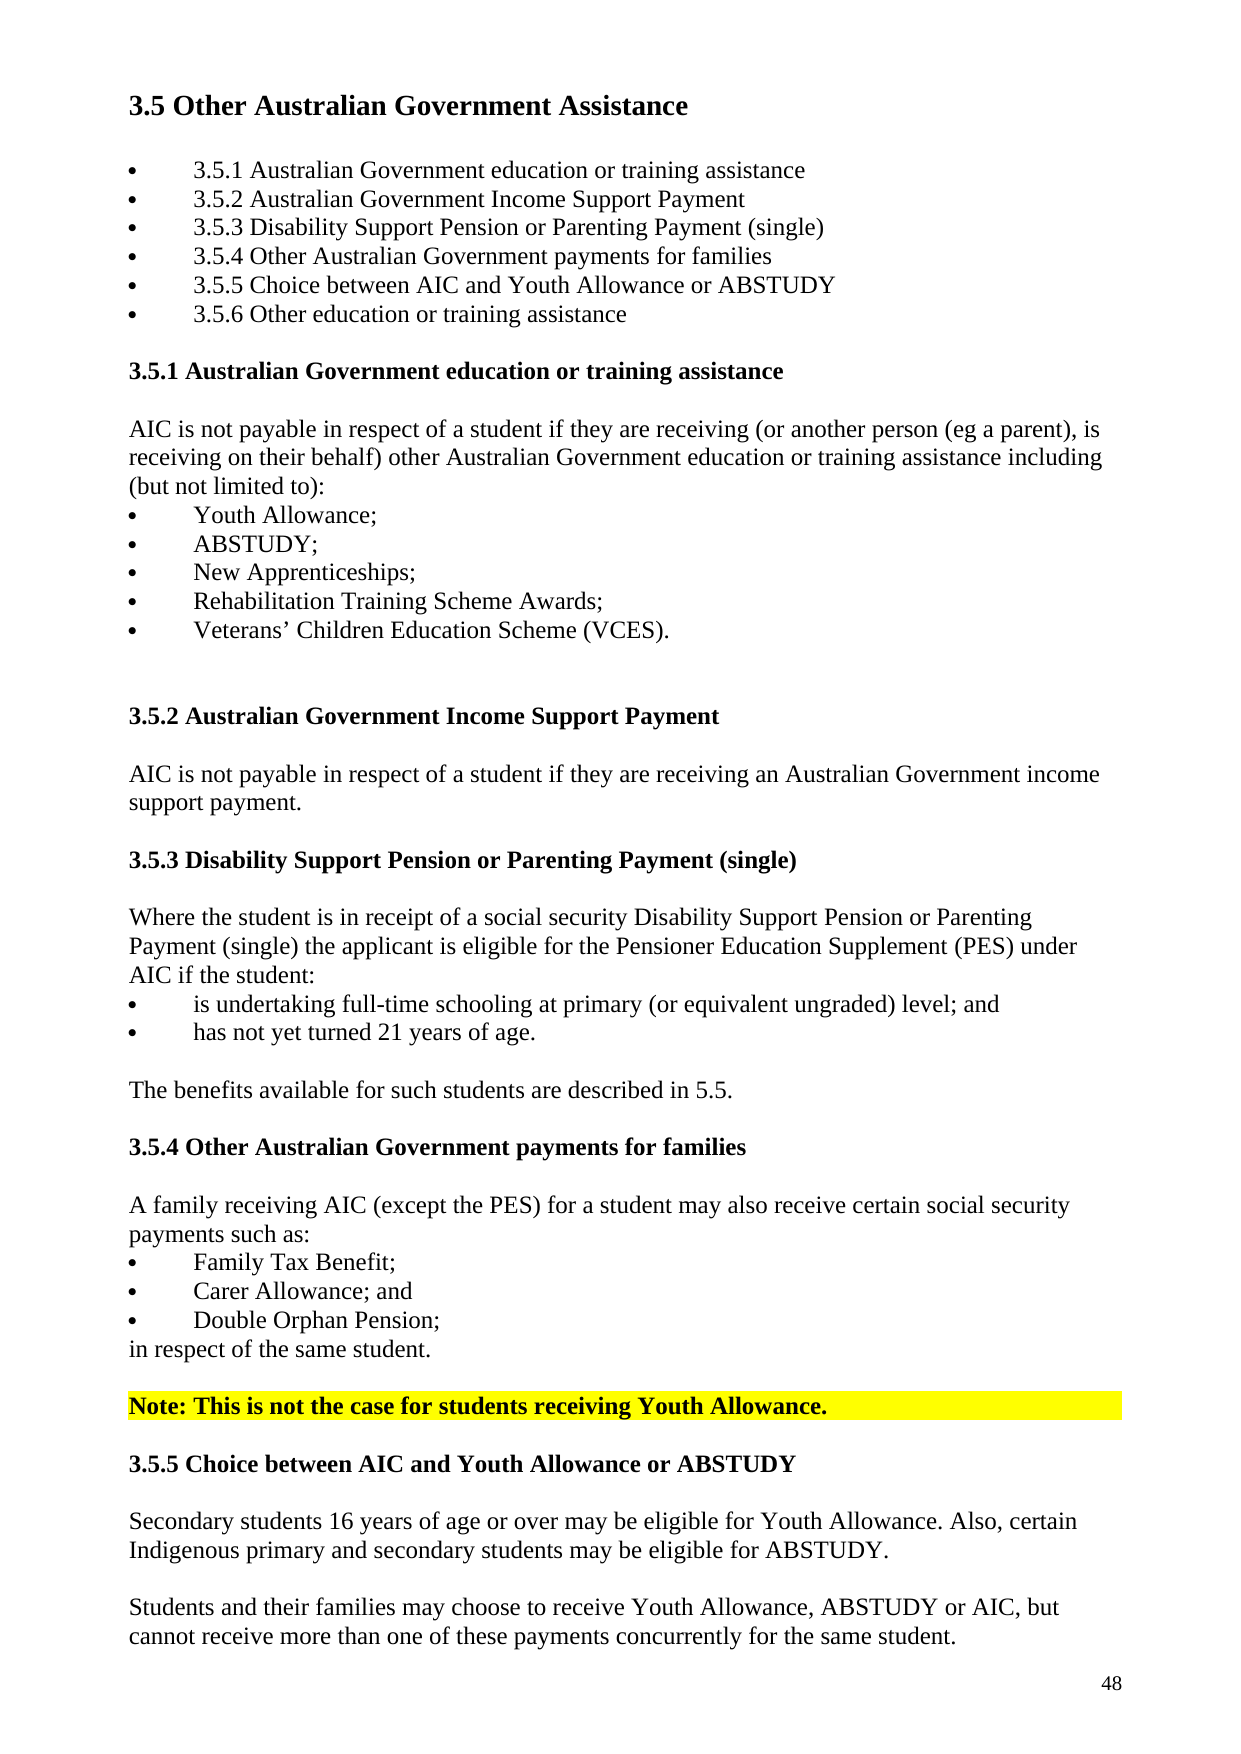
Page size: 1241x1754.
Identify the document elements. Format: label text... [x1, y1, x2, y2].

text Where the student is in receipt of a social security Disability Support Pension or Parenting Payment (single) the applicant is eligible for the Pensioner Education Supplement (PES) under AIC if the student: [128, 902, 1122, 989]
subtitle 3.5.5 Choice between AIC and Youth Allowance or ABSTUDY [128, 1449, 1122, 1477]
list Youth Allowance; [128, 500, 1122, 529]
list has not yet turned 21 years of age. [128, 1017, 1122, 1046]
list New Apprenticeships; [128, 557, 1122, 586]
text Note: This is not the case for students receiving Youth Allowance. [128, 1391, 1122, 1420]
subtitle 3.5.1 Australian Government education or training assistance [128, 356, 1122, 385]
list Carer Allowance; and [128, 1276, 1122, 1305]
text AIC is not payable in respect of a student if they are receiving an Australian Government income support payment. [128, 759, 1122, 816]
list ABSTUDY; [128, 529, 1122, 557]
text Students and their families may choose to receive Youth Allowance, ABSTUDY or AIC, but cannot receive more than one of these payments concurrently for the same student. [128, 1592, 1122, 1650]
subtitle 3.5 Other Australian Government Assistance [128, 88, 1122, 121]
list Australian Government education or training assistance [128, 155, 1122, 184]
text in respect of the same student. [128, 1334, 1122, 1362]
list 3.5.2 Australian Government Income Support Payment [128, 184, 1122, 212]
list 3.5.6 Other education or training assistance [128, 299, 1122, 327]
subtitle 3.5.2 Australian Government Income Support Payment [128, 701, 1122, 730]
text The benefits available for such students are described in 5.5. [128, 1075, 1122, 1104]
subtitle 3.5.4 Other Australian Government payments for families [128, 1132, 1122, 1161]
list Rehabilitation Training Scheme Awards; [128, 586, 1122, 615]
list 3.5.4 Other Australian Government payments for families [128, 241, 1122, 270]
list is undertaking full-time schooling at primary (or equivalent ungraded) level; and [128, 989, 1122, 1017]
subtitle 3.5.3 Disability Support Pension or Parenting Payment (single) [128, 845, 1122, 874]
list 3.5.3 Disability Support Pension or Parenting Payment (single) [128, 212, 1122, 241]
list Veterans’ Children Education Scheme (VCES). [128, 615, 1122, 644]
text AIC is not payable in respect of a student if they are receiving (or another person (eg a parent), is receiving on their behalf) other Australian Government education or training assistance including (but not limited to): [128, 414, 1122, 500]
list 3.5.5 Choice between AIC and Youth Allowance or ABSTUDY [128, 270, 1122, 299]
list Family Tax Benefit; [128, 1247, 1122, 1276]
list Double Orphan Pension; [128, 1305, 1122, 1334]
text Secondary students 16 years of age or over may be eligible for Youth Allowance. Also, certain Indigenous primary and secondary students may be eligible for ABSTUDY. [128, 1506, 1122, 1564]
text A family receiving AIC (except the PES) for a student may also receive certain social security payments such as: [128, 1190, 1122, 1247]
